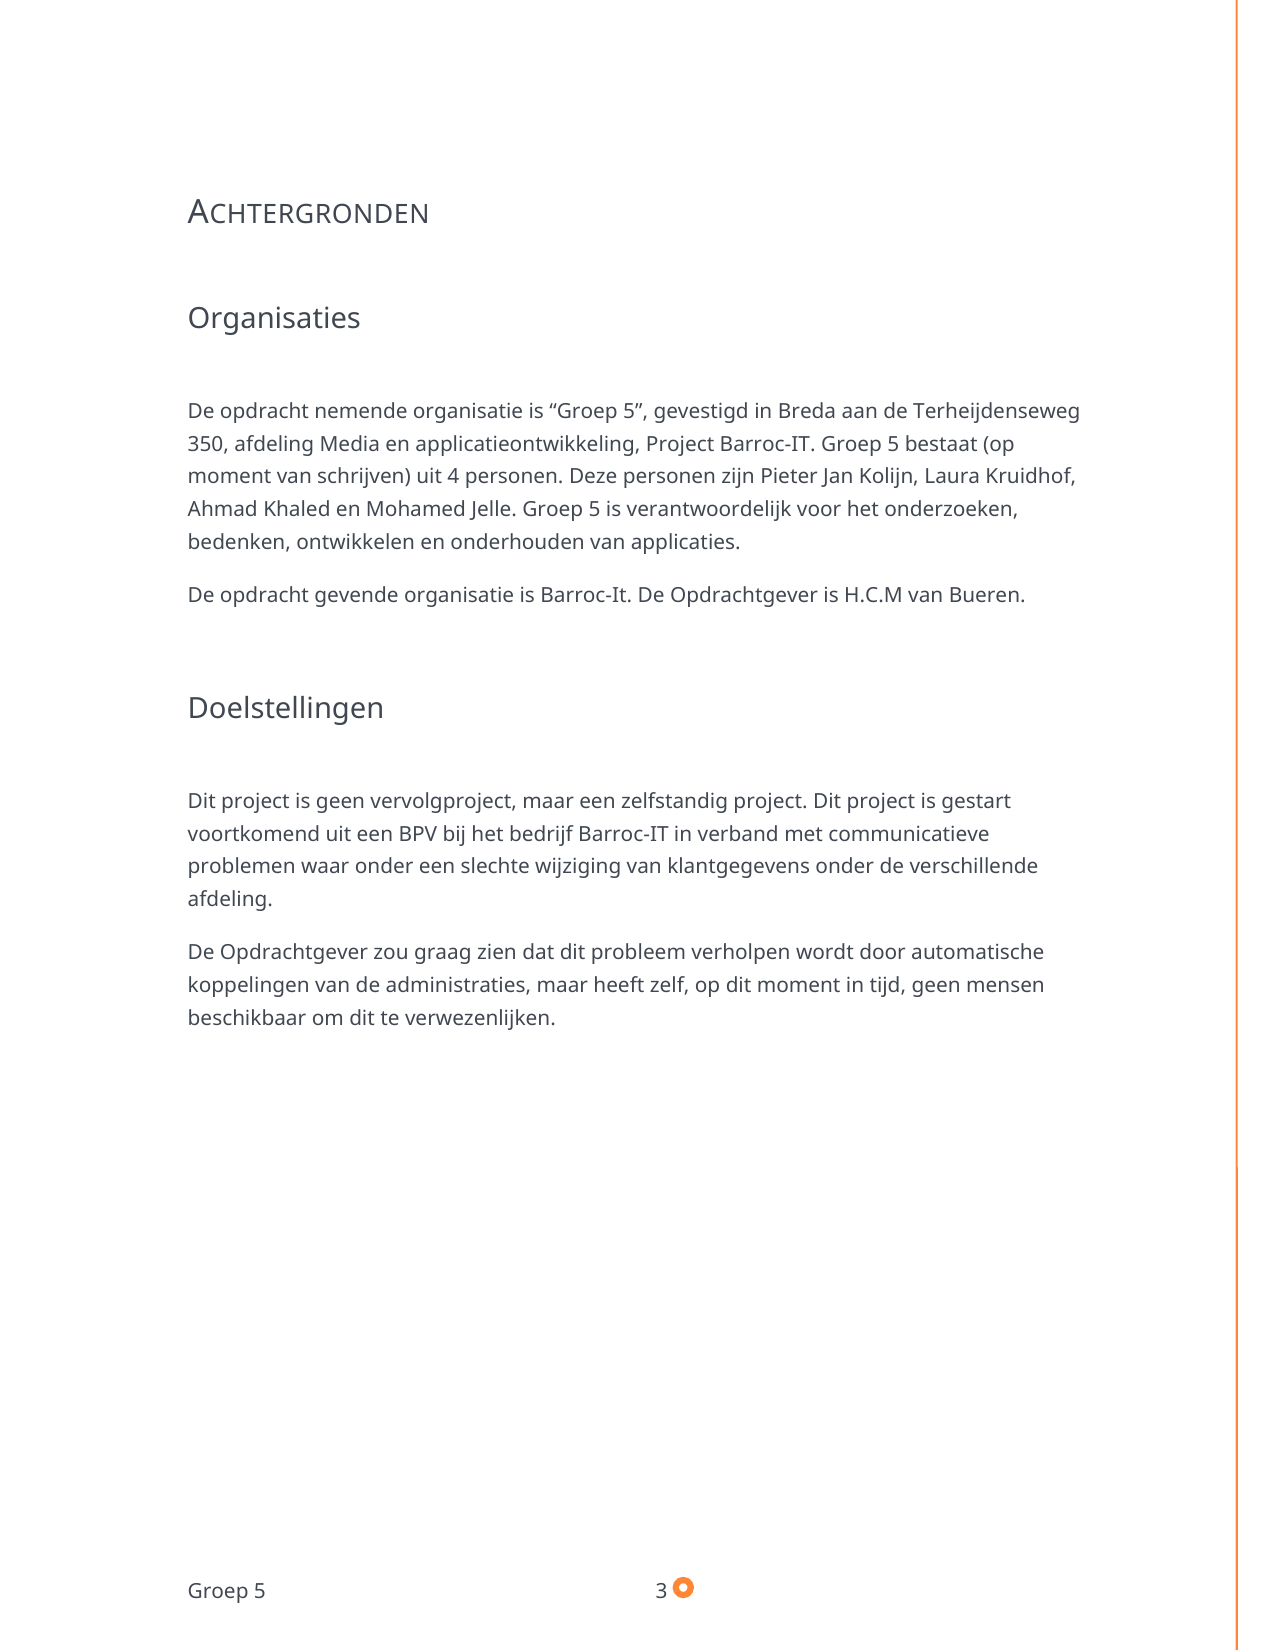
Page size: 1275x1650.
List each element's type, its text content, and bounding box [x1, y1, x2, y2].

text De Opdrachtgever zou graag zien dat dit probleem verholpen wordt door automatische koppelingen van de administraties, maar heeft zelf, op dit moment in tijd, geen mensen beschikbaar om dit te verwezenlijken. [187, 937, 1087, 1031]
text De opdracht gevende organisatie is Barroc-It. De Opdrachtgever is H.C.M van Bueren. [187, 580, 1087, 609]
subtitle Organisaties [187, 297, 1087, 337]
text De opdracht nemende organisatie is “Groep 5”, gevestigd in Breda aan de Terheijdenseweg 350, afdeling Media en applicatieontwikkeling, Project Barroc-IT. Groep 5 bestaat (op moment van schrijven) uit 4 personen. Deze personen zijn Pieter Jan Kolijn, Laura Kruidhof, Ahmad Khaled en Mohamed Jelle. Groep 5 is verantwoordelijk voor het onderzoeken, bedenken, ontwikkelen en onderhouden van applicaties. [187, 396, 1087, 555]
subtitle Achtergronden [187, 187, 1087, 233]
text Dit project is geen vervolgproject, maar een zelfstandig project. Dit project is gestart voortkomend uit een BPV bij het bedrijf Barroc-IT in verband met communicatieve problemen waar onder een slechte wijziging van klantgegevens onder de verschillende afdeling. [187, 786, 1087, 912]
subtitle Doelstellingen [187, 687, 1087, 727]
